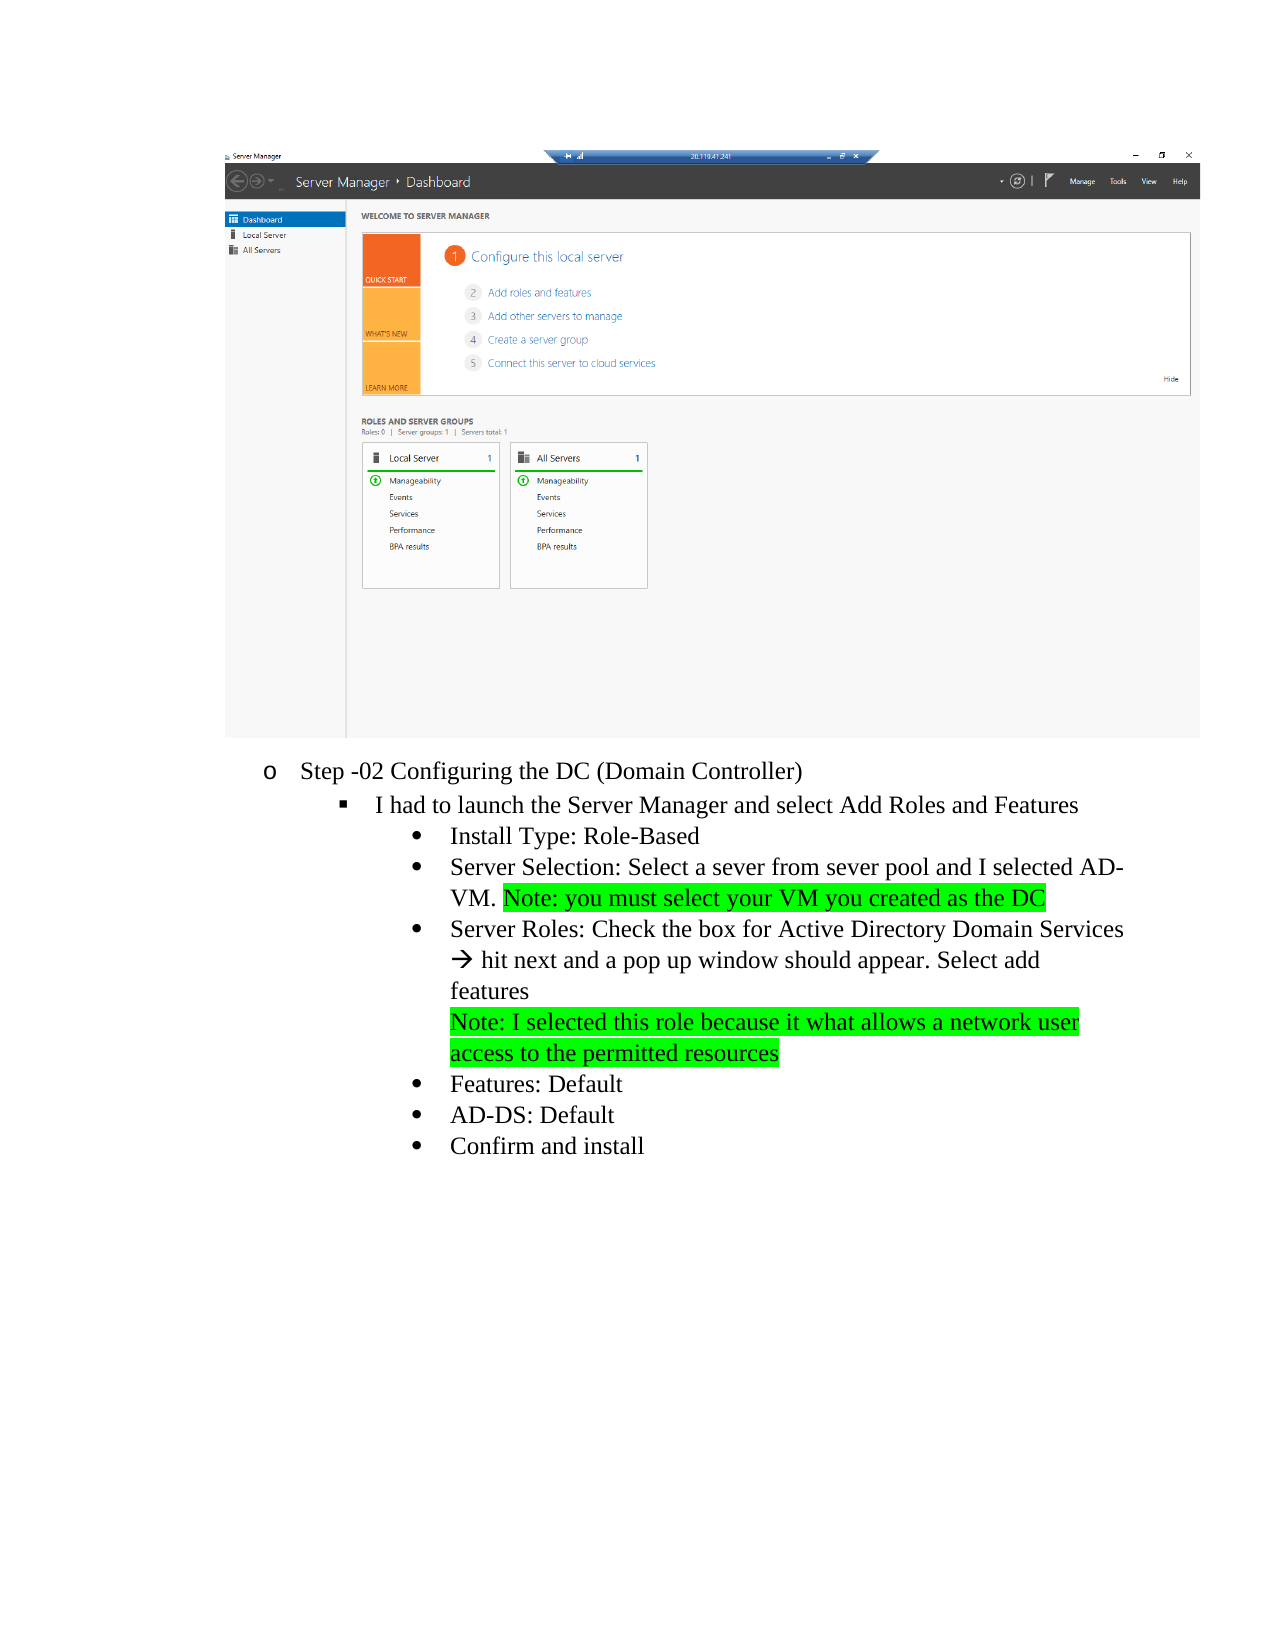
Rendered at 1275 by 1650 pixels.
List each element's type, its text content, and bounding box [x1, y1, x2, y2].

list Server Roles: Check the box for Active Directory Domain Services hit next and a pop up window should appear. Select add features [412, 914, 1125, 1005]
list Features: Default [412, 1069, 1125, 1098]
list Server Selection: Select a sever from sever pool and I selected AD-VM. Note: you must select your VM you created as the DC [412, 852, 1125, 912]
list Step -02 Configuring the DC (Domain Controller) [262, 756, 1125, 787]
list AD-DS: Default [412, 1100, 1125, 1129]
list Install Type: Role-Based [412, 821, 1125, 849]
list Note: I selected this role because it what allows a network user access to the permitted resources [450, 1007, 1125, 1067]
list Confirm and install [412, 1131, 1125, 1160]
list I had to launch the Server Manager and select Add Roles and Features [337, 790, 1125, 818]
picture [225, 150, 1200, 738]
